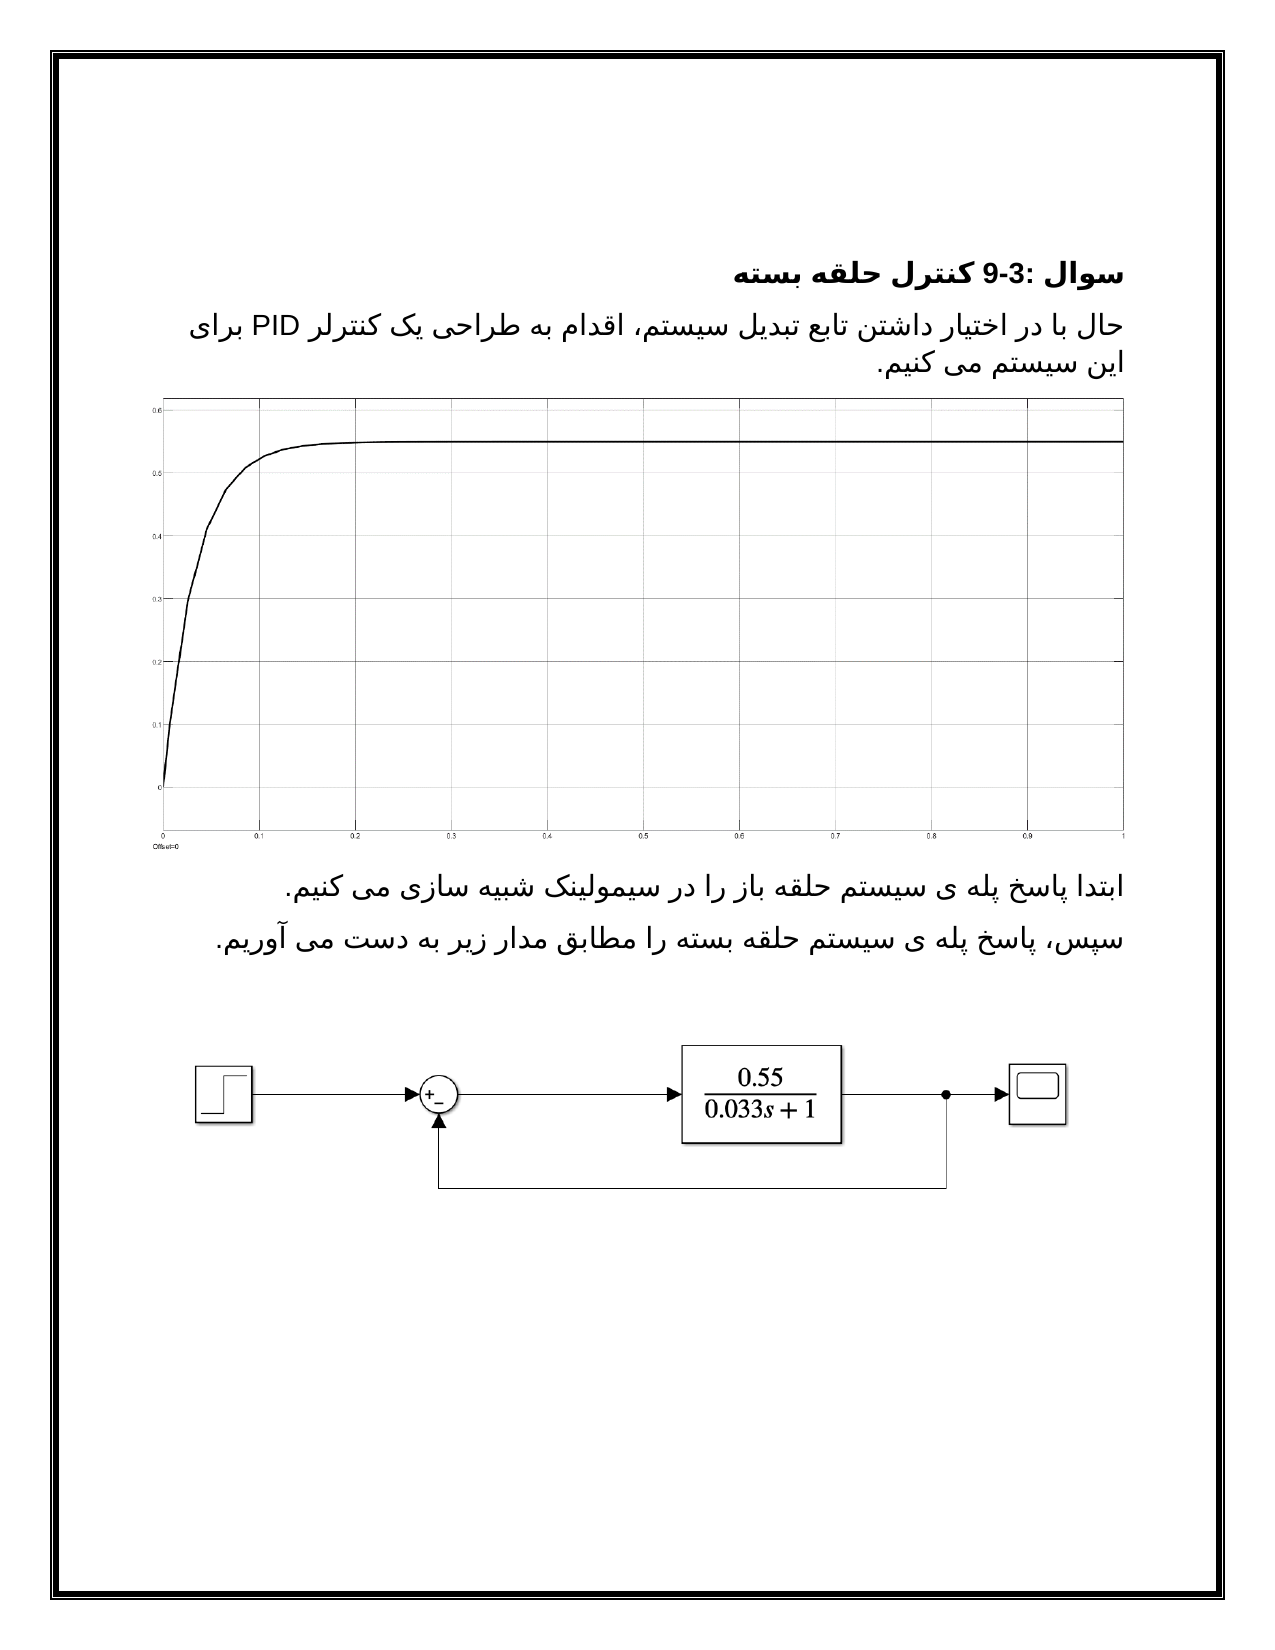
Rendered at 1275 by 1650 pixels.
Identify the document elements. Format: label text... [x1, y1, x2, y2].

text سوال :3-9 کنترل حلقه بسته [150, 256, 1125, 289]
text سپس، پاسخ پله ی سیستم حلقه بسته را مطابق مدار زیر به دست می آوریم. [150, 922, 1125, 955]
text حال با در اختیار داشتن تابع تبدیل سیستم، اقدام به طراحی یک کنترلر PID برای این سیستم می کنیم. [150, 308, 1125, 378]
picture [150, 974, 1125, 1271]
text ابتدا پاسخ پله ی سیستم حلقه باز را در سیمولینک شبیه سازی می کنیم. [150, 869, 1125, 902]
picture [151, 397, 1125, 850]
